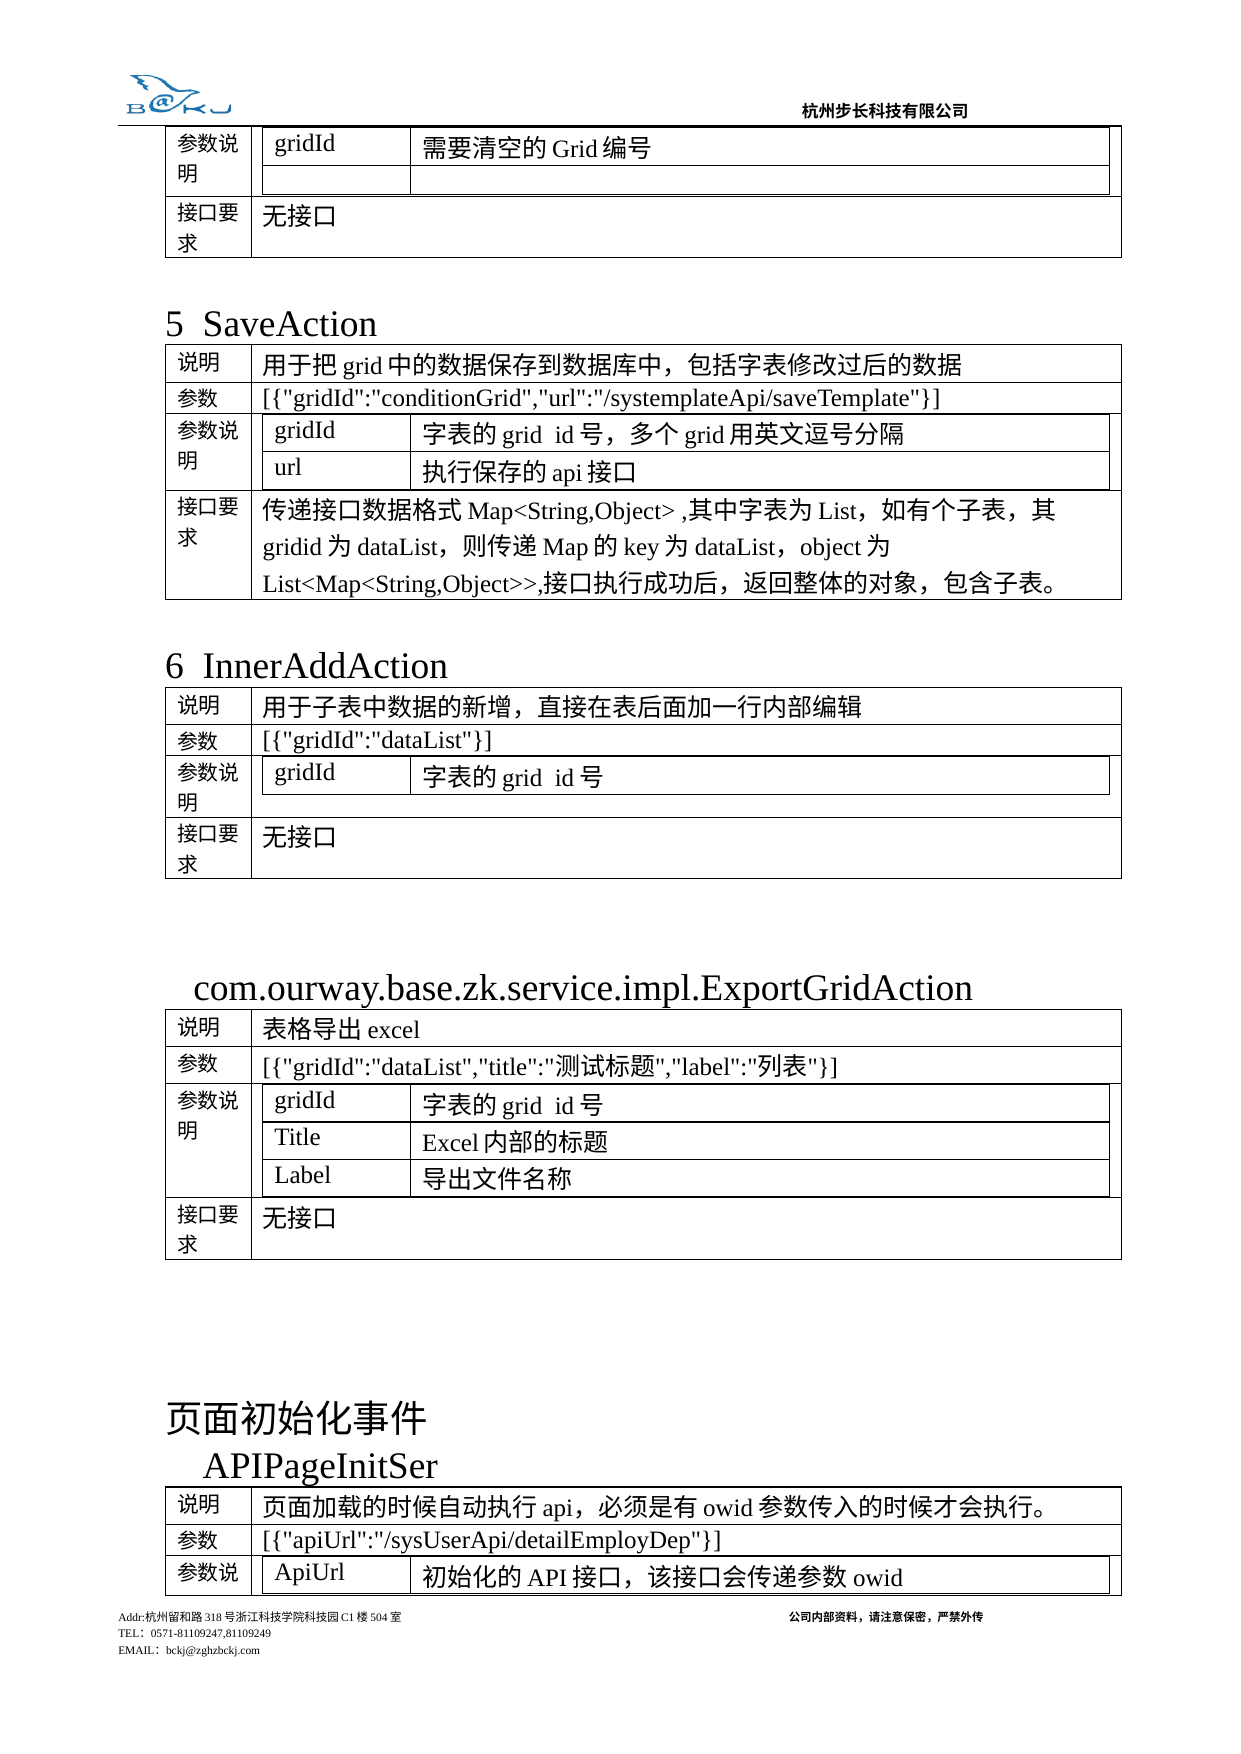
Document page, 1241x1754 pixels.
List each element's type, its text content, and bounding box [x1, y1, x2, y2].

table_cell [263, 1085, 410, 1121]
table_cell [{"gridId":"dataList"}] [252, 725, 1121, 755]
table_cell [263, 1557, 410, 1593]
table_cell [1110, 414, 1121, 489]
table_cell 接口要求 [166, 197, 251, 257]
table_cell 参数说明 [166, 756, 251, 817]
table_cell [252, 1556, 262, 1594]
table_cell [1110, 1084, 1121, 1197]
list APIPageInitSer [202, 1443, 1122, 1486]
table_header 说明 [166, 1010, 251, 1046]
table_cell [252, 1084, 262, 1197]
table_cell 无接口 [252, 197, 1121, 257]
table_cell [252, 127, 1121, 196]
table_cell 无接口 [252, 1198, 1121, 1259]
list SaveAction [165, 301, 1122, 344]
table_cell [{"gridId":"conditionGrid","url":"/systemplateApi/saveTemplate"}] [252, 383, 1121, 413]
table_cell [411, 1123, 1109, 1159]
table_header 说明 [166, 345, 251, 382]
text com.ourway.base.zk.service.impl.ExportGridAction [118, 965, 1122, 1008]
table_cell [411, 1160, 1109, 1196]
table_cell [411, 1557, 1109, 1593]
table_cell [252, 756, 1121, 817]
table_header 用于子表中数据的新增，直接在表后面加一行内部编辑 [252, 688, 1121, 724]
table_cell [{"apiUrl":"/sysUserApi/detailEmployDep"}] [252, 1525, 1121, 1555]
picture [118, 75, 232, 118]
table_cell 接口要求 [166, 1198, 251, 1259]
table_header 用于把grid中的数据保存到数据库中，包括字表修改过后的数据 [252, 345, 1121, 382]
table_cell [1110, 1556, 1121, 1594]
table_cell 参数 [166, 1525, 251, 1555]
table_cell [252, 414, 262, 489]
table_cell 参数说明 [166, 414, 251, 489]
table_cell [263, 1123, 410, 1159]
table_header 表格导出excel [252, 1010, 1121, 1046]
list InnerAddAction [165, 643, 1122, 687]
table_header 页面加载的时候自动执行api，必须是有owid参数传入的时候才会执行。 [252, 1488, 1121, 1524]
table_cell 参数 [166, 383, 251, 413]
table_cell 传递接口数据格式Map<String,Object> ,其中字表为List，如有个子表，其gridid为dataList，则传递Map的key为dataList，object为List<Map<String,Object>>,接口执行成功后，返回整体的对象，包含子表。 [252, 491, 1121, 599]
table_cell [411, 1085, 1109, 1121]
table_cell [263, 452, 410, 489]
table_cell 接口要求 [166, 818, 251, 878]
table_cell [263, 1160, 410, 1196]
table_cell [{"gridId":"dataList","title":"测试标题","label":"列表"}] [252, 1047, 1121, 1083]
table_cell [411, 415, 1109, 451]
table_header 说明 [166, 1488, 251, 1524]
table_header 说明 [166, 688, 251, 724]
table_cell 参数说明 [166, 1556, 251, 1594]
table_cell [411, 452, 1109, 489]
table_cell [263, 415, 410, 451]
table_cell 参数说明 [166, 127, 251, 196]
text 页面初始化事件 [165, 1389, 1122, 1443]
table_cell 参数 [166, 725, 251, 755]
table_cell 接口要求 [166, 491, 251, 599]
table_cell 无接口 [252, 818, 1121, 878]
table_cell 参数 [166, 1047, 251, 1083]
table_cell 参数说明 [166, 1084, 251, 1197]
